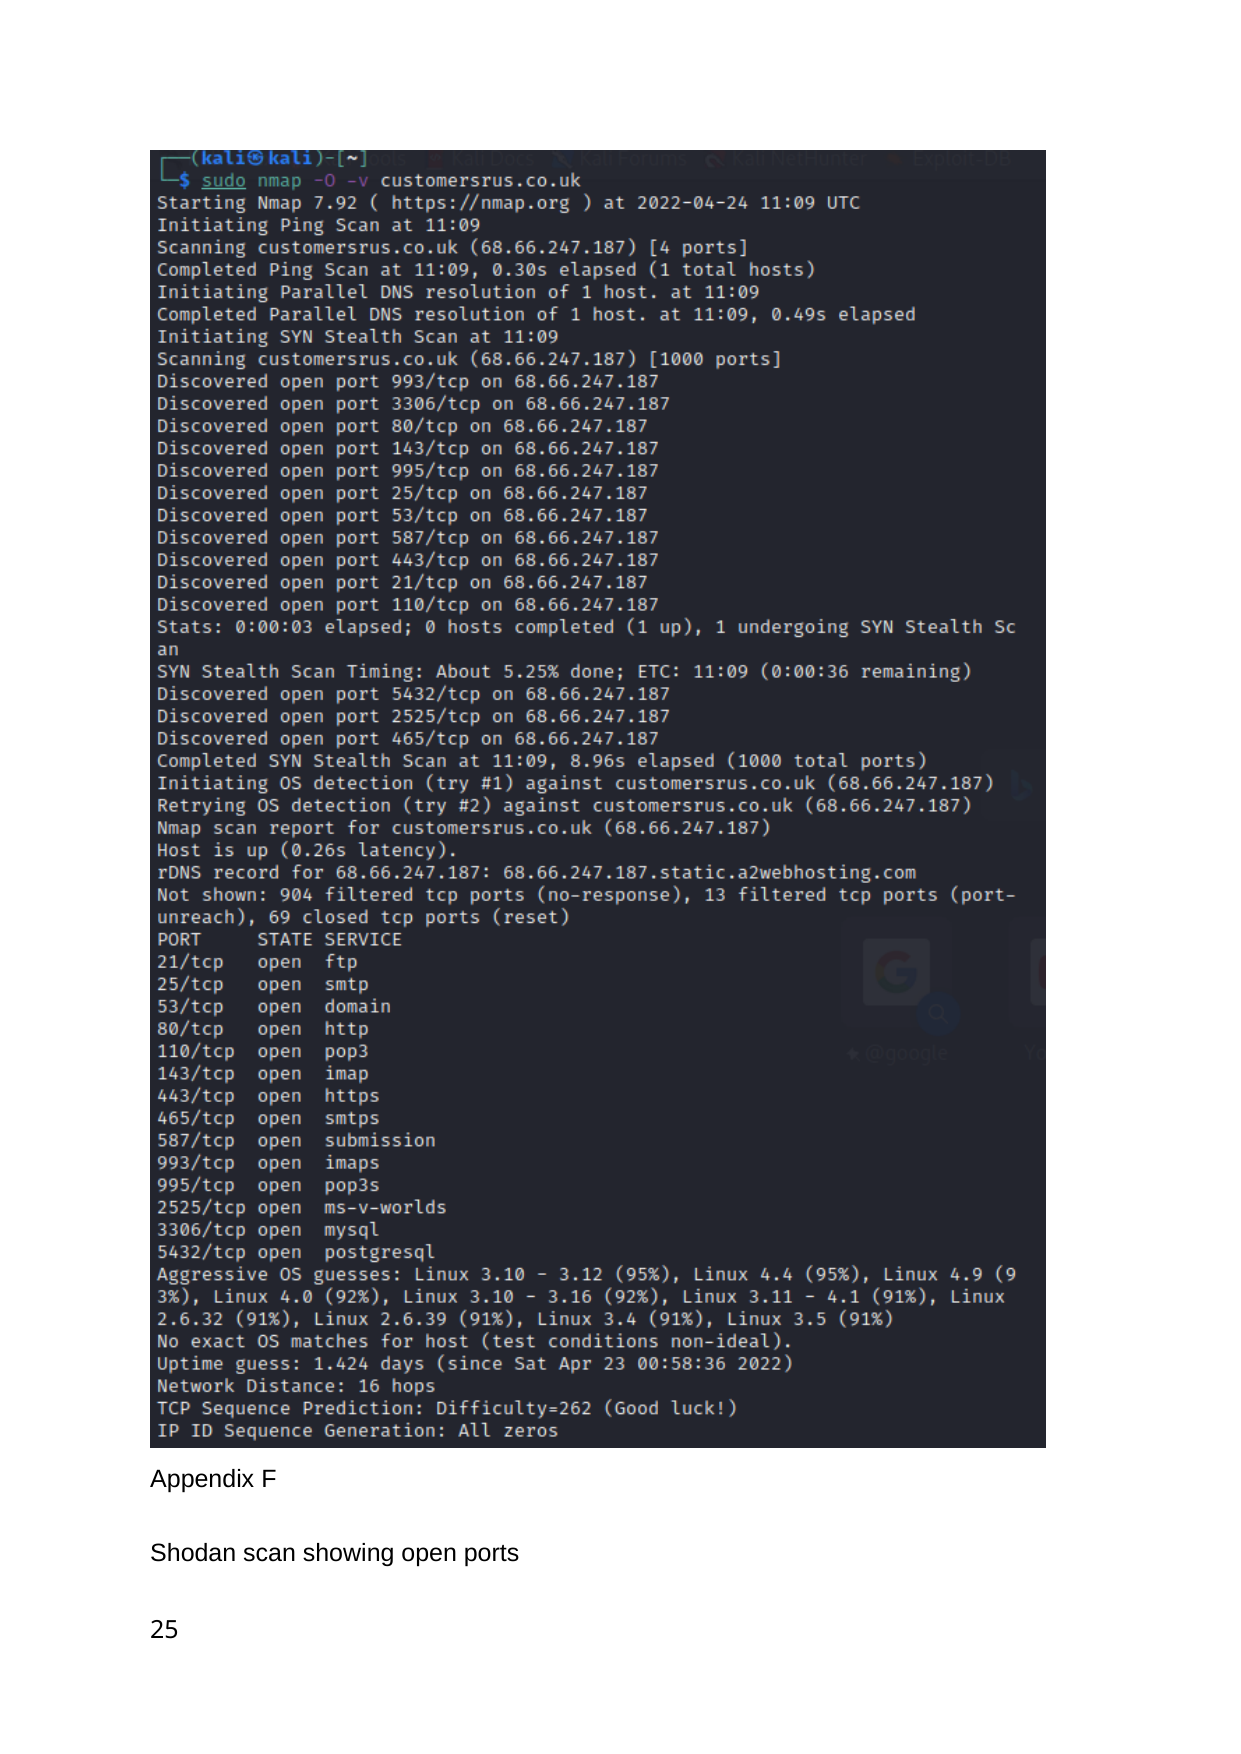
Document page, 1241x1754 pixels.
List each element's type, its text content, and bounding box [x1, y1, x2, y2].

text Appendix F [150, 1464, 1090, 1493]
picture [150, 150, 1046, 1448]
text Shodan scan showing open ports [150, 1538, 1090, 1567]
